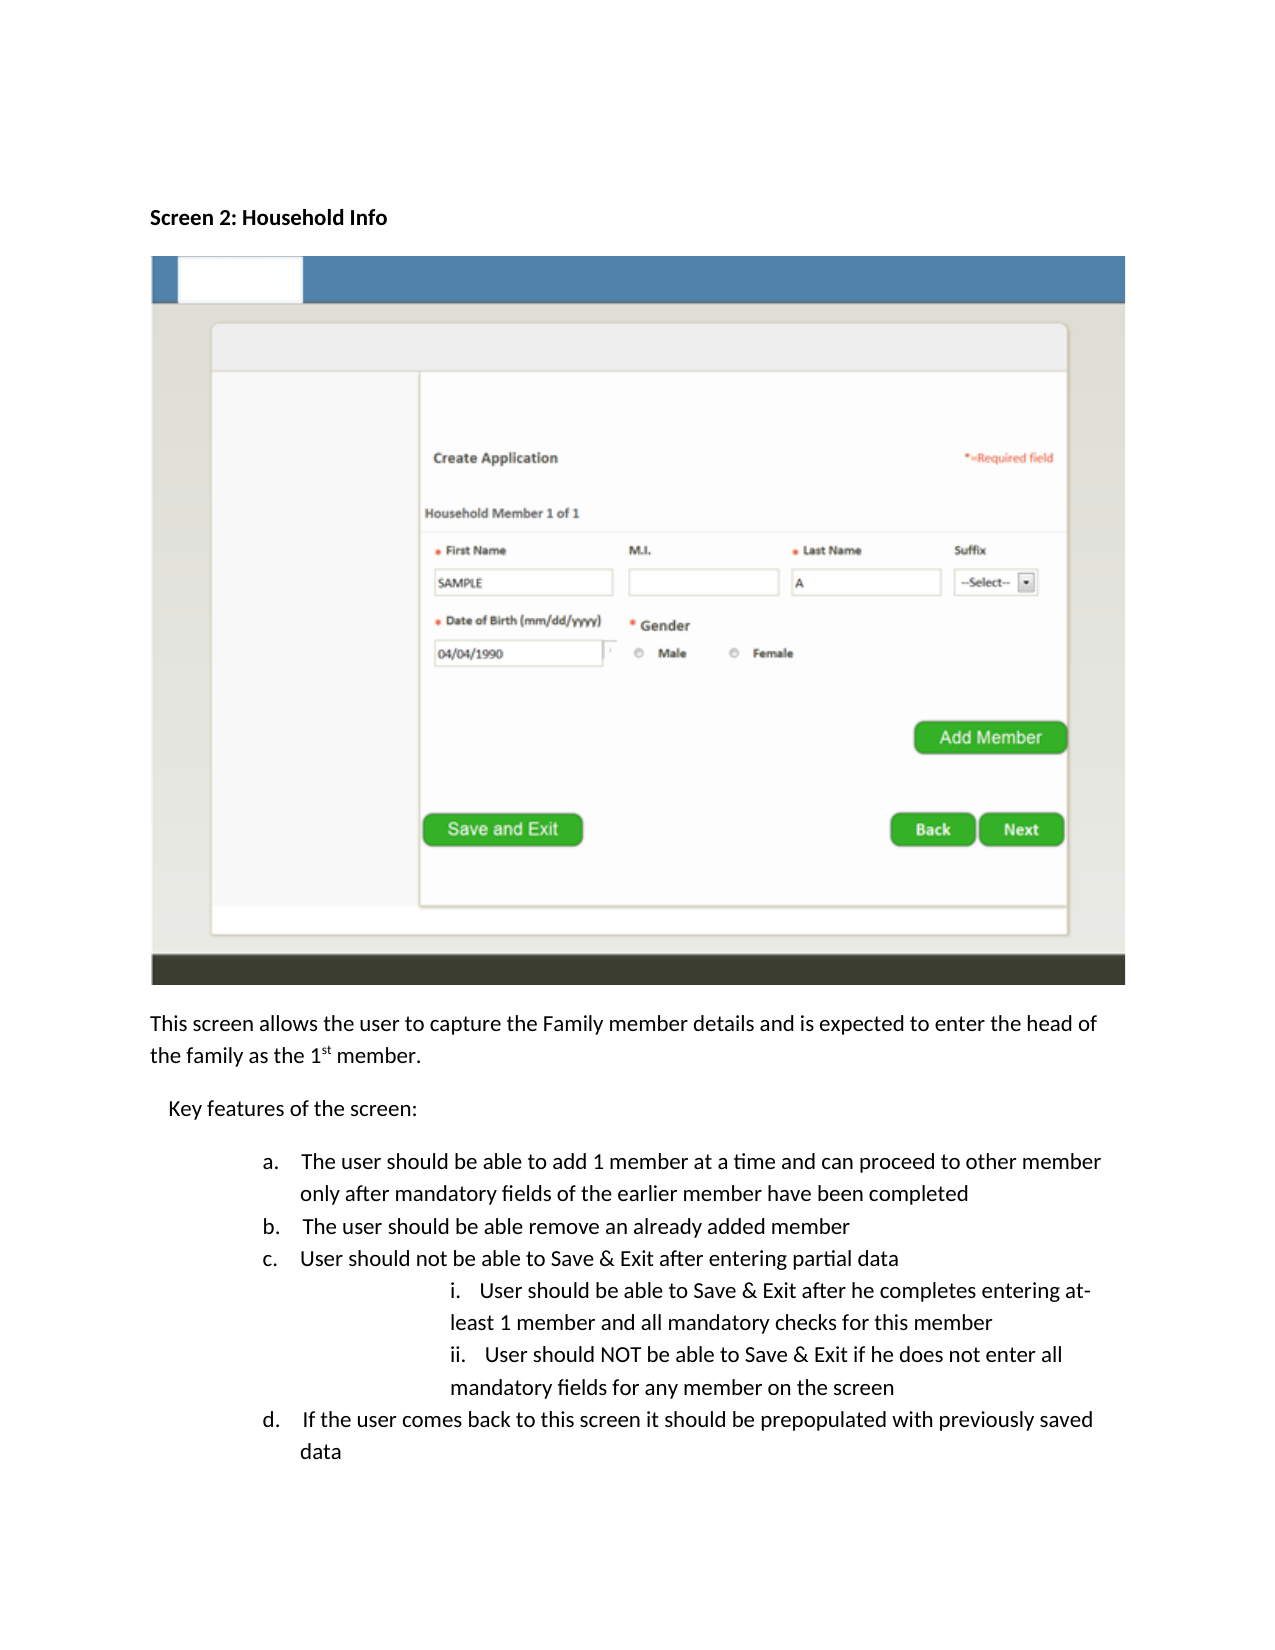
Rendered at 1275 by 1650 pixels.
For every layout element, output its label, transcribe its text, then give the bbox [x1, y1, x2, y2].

list a. The user should be able to add 1 member at a time and can proceed to other member only after mandatory fields of the earlier member have been completed [262, 1147, 1125, 1208]
list d. If the user comes back to this screen it should be prepopulated with previously saved data [262, 1405, 1125, 1465]
text Screen 2: Household Info [150, 203, 1125, 231]
list b. The user should be able remove an already added member [262, 1212, 1125, 1240]
list ii. User should NOT be able to Save & Exit if he does not enter all mandatory fields for any member on the screen [450, 1341, 1125, 1401]
text This screen allows the user to capture the Family member details and is expected to enter the head of the family as the 1st member. [150, 1009, 1125, 1069]
picture [150, 256, 1125, 985]
list c. User should not be able to Save & Exit after entering partial data [262, 1244, 1125, 1272]
list i. User should be able to Save & Exit after he completes entering at-least 1 member and all mandatory checks for this member [450, 1276, 1125, 1336]
text Key features of the screen: [150, 1094, 1125, 1122]
